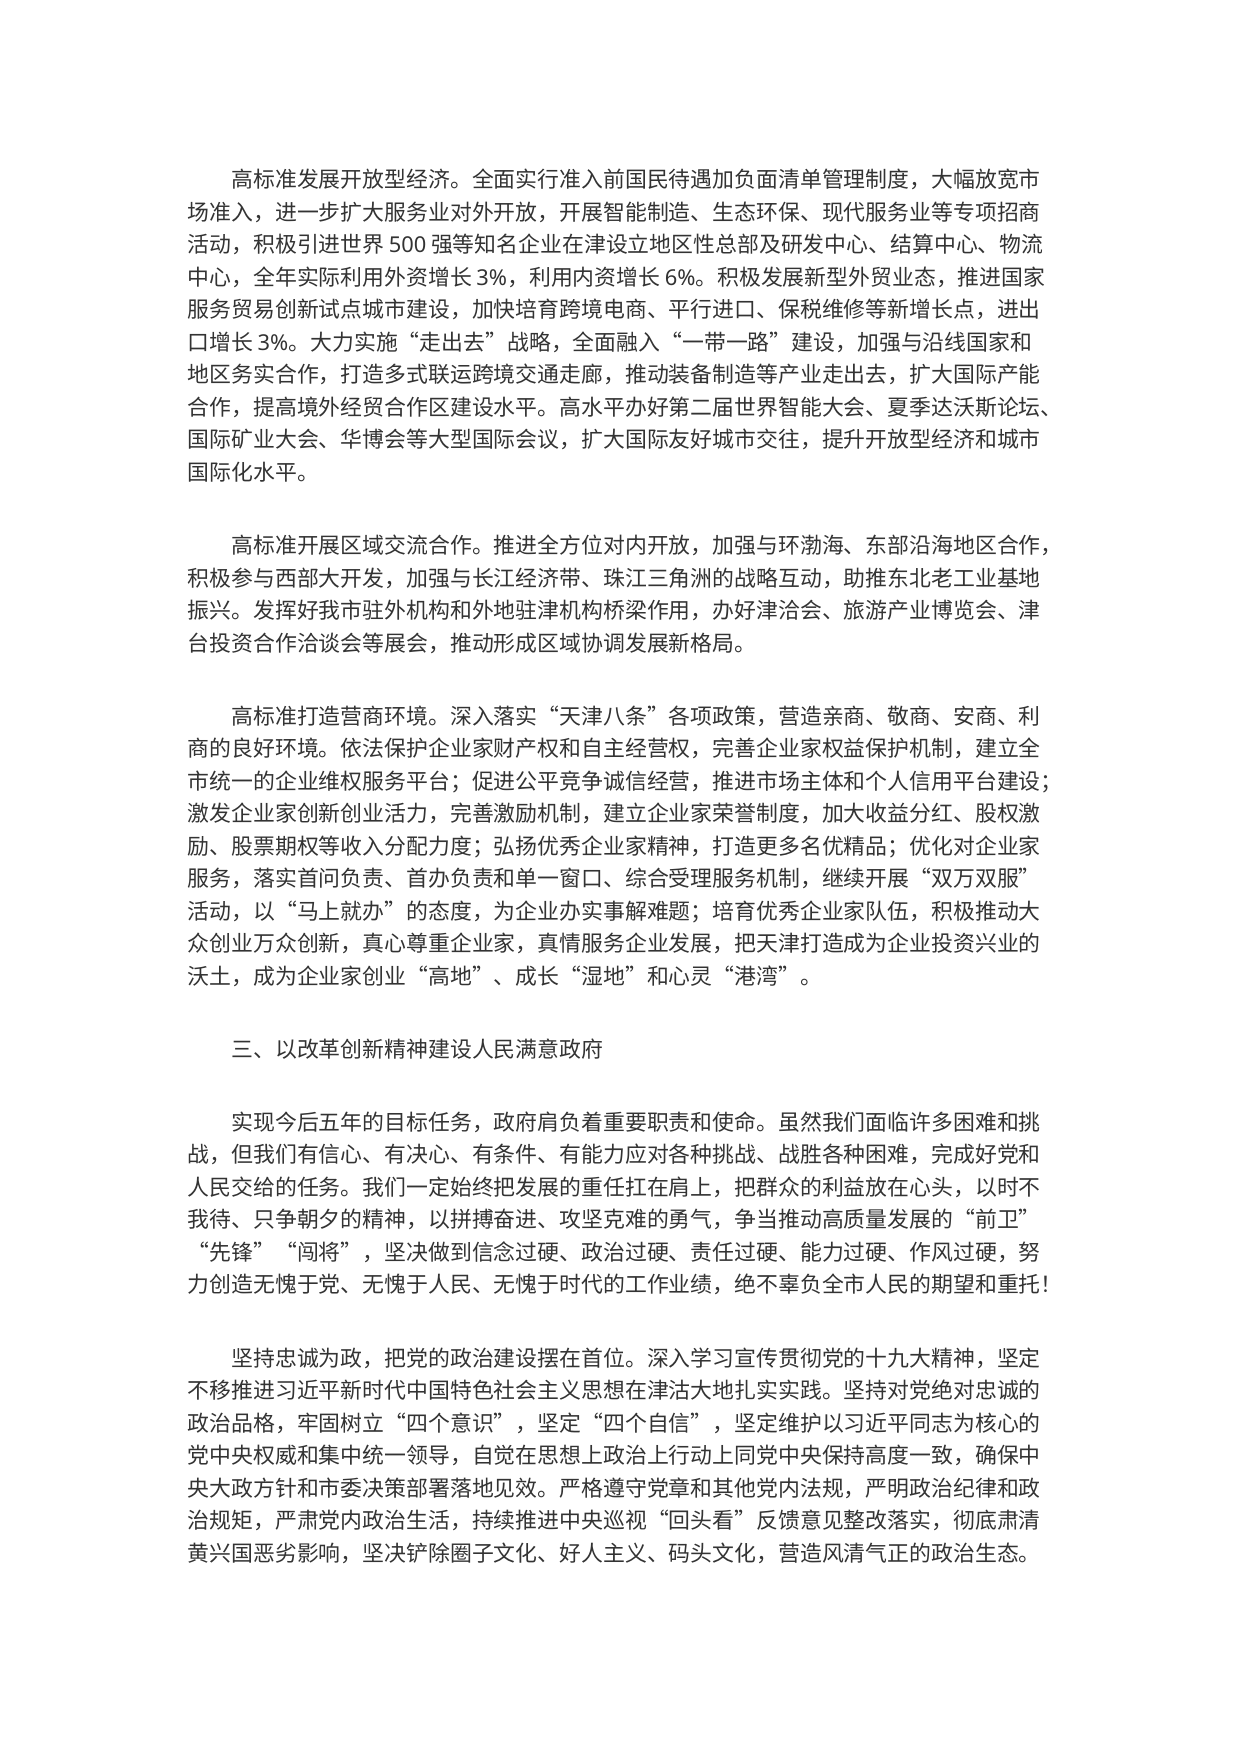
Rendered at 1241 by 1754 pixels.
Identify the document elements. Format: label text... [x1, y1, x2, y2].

text 三、以改革创新精神建设人民满意政府 [187, 1031, 1053, 1064]
text 坚持忠诚为政，把党的政治建设摆在首位。深入学习宣传贯彻党的十九大精神，坚定不移推进习近平新时代中国特色社会主义思想在津沽大地扎实实践。坚持对党绝对忠诚的政治品格，牢固树立“四个意识”，坚定“四个自信”，坚定维护以习近平同志为核心的党中央权威和集中统一领导，自觉在思想上政治上行动上同党中央保持高度一致，确保中央大政方针和市委决策部署落地见效。严格遵守党章和其他党内法规，严明政治纪律和政治规矩，严肃党内政治生活，持续推进中央巡视“回头看”反馈意见整改落实，彻底肃清黄兴国恶劣影响，坚决铲除圈子文化、好人主义、码头文化，营造风清气正的政治生态。 [187, 1340, 1053, 1568]
text 高标准打造营商环境。深入落实“天津八条”各项政策，营造亲商、敬商、安商、利商的良好环境。依法保护企业家财产权和自主经营权，完善企业家权益保护机制，建立全市统一的企业维权服务平台；促进公平竞争诚信经营，推进市场主体和个人信用平台建设；激发企业家创新创业活力，完善激励机制，建立企业家荣誉制度，加大收益分红、股权激励、股票期权等收入分配力度；弘扬优秀企业家精神，打造更多名优精品；优化对企业家服务，落实首问负责、首办负责和单一窗口、综合受理服务机制，继续开展“双万双服”活动，以“马上就办”的态度，为企业办实事解难题；培育优秀企业家队伍，积极推动大众创业万众创新，真心尊重企业家，真情服务企业发展，把天津打造成为企业投资兴业的沃土，成为企业家创业“高地”、成长“湿地”和心灵“港湾”。 [187, 698, 1053, 991]
text 高标准开展区域交流合作。推进全方位对内开放，加强与环渤海、东部沿海地区合作，积极参与西部大开发，加强与长江经济带、珠江三角洲的战略互动，助推东北老工业基地振兴。发挥好我市驻外机构和外地驻津机构桥梁作用，办好津洽会、旅游产业博览会、津台投资合作洽谈会等展会，推动形成区域协调发展新格局。 [187, 528, 1053, 658]
text 实现今后五年的目标任务，政府肩负着重要职责和使命。虽然我们面临许多困难和挑战，但我们有信心、有决心、有条件、有能力应对各种挑战、战胜各种困难，完成好党和人民交给的任务。我们一定始终把发展的重任扛在肩上，把群众的利益放在心头，以时不我待、只争朝夕的精神，以拼搏奋进、攻坚克难的勇气，争当推动高质量发展的“前卫”“先锋”“闯将”，坚决做到信念过硬、政治过硬、责任过硬、能力过硬、作风过硬，努力创造无愧于党、无愧于人民、无愧于时代的工作业绩，绝不辜负全市人民的期望和重托！ [187, 1104, 1053, 1299]
text 高标准发展开放型经济。全面实行准入前国民待遇加负面清单管理制度，大幅放宽市场准入，进一步扩大服务业对外开放，开展智能制造、生态环保、现代服务业等专项招商活动，积极引进世界500强等知名企业在津设立地区性总部及研发中心、结算中心、物流中心，全年实际利用外资增长3%，利用内资增长6%。积极发展新型外贸业态，推进国家服务贸易创新试点城市建设，加快培育跨境电商、平行进口、保税维修等新增长点，进出口增长3%。大力实施“走出去”战略，全面融入“一带一路”建设，加强与沿线国家和地区务实合作，打造多式联运跨境交通走廊，推动装备制造等产业走出去，扩大国际产能合作，提高境外经贸合作区建设水平。高水平办好第二届世界智能大会、夏季达沃斯论坛、国际矿业大会、华博会等大型国际会议，扩大国际友好城市交往，提升开放型经济和城市国际化水平。 [187, 162, 1053, 487]
